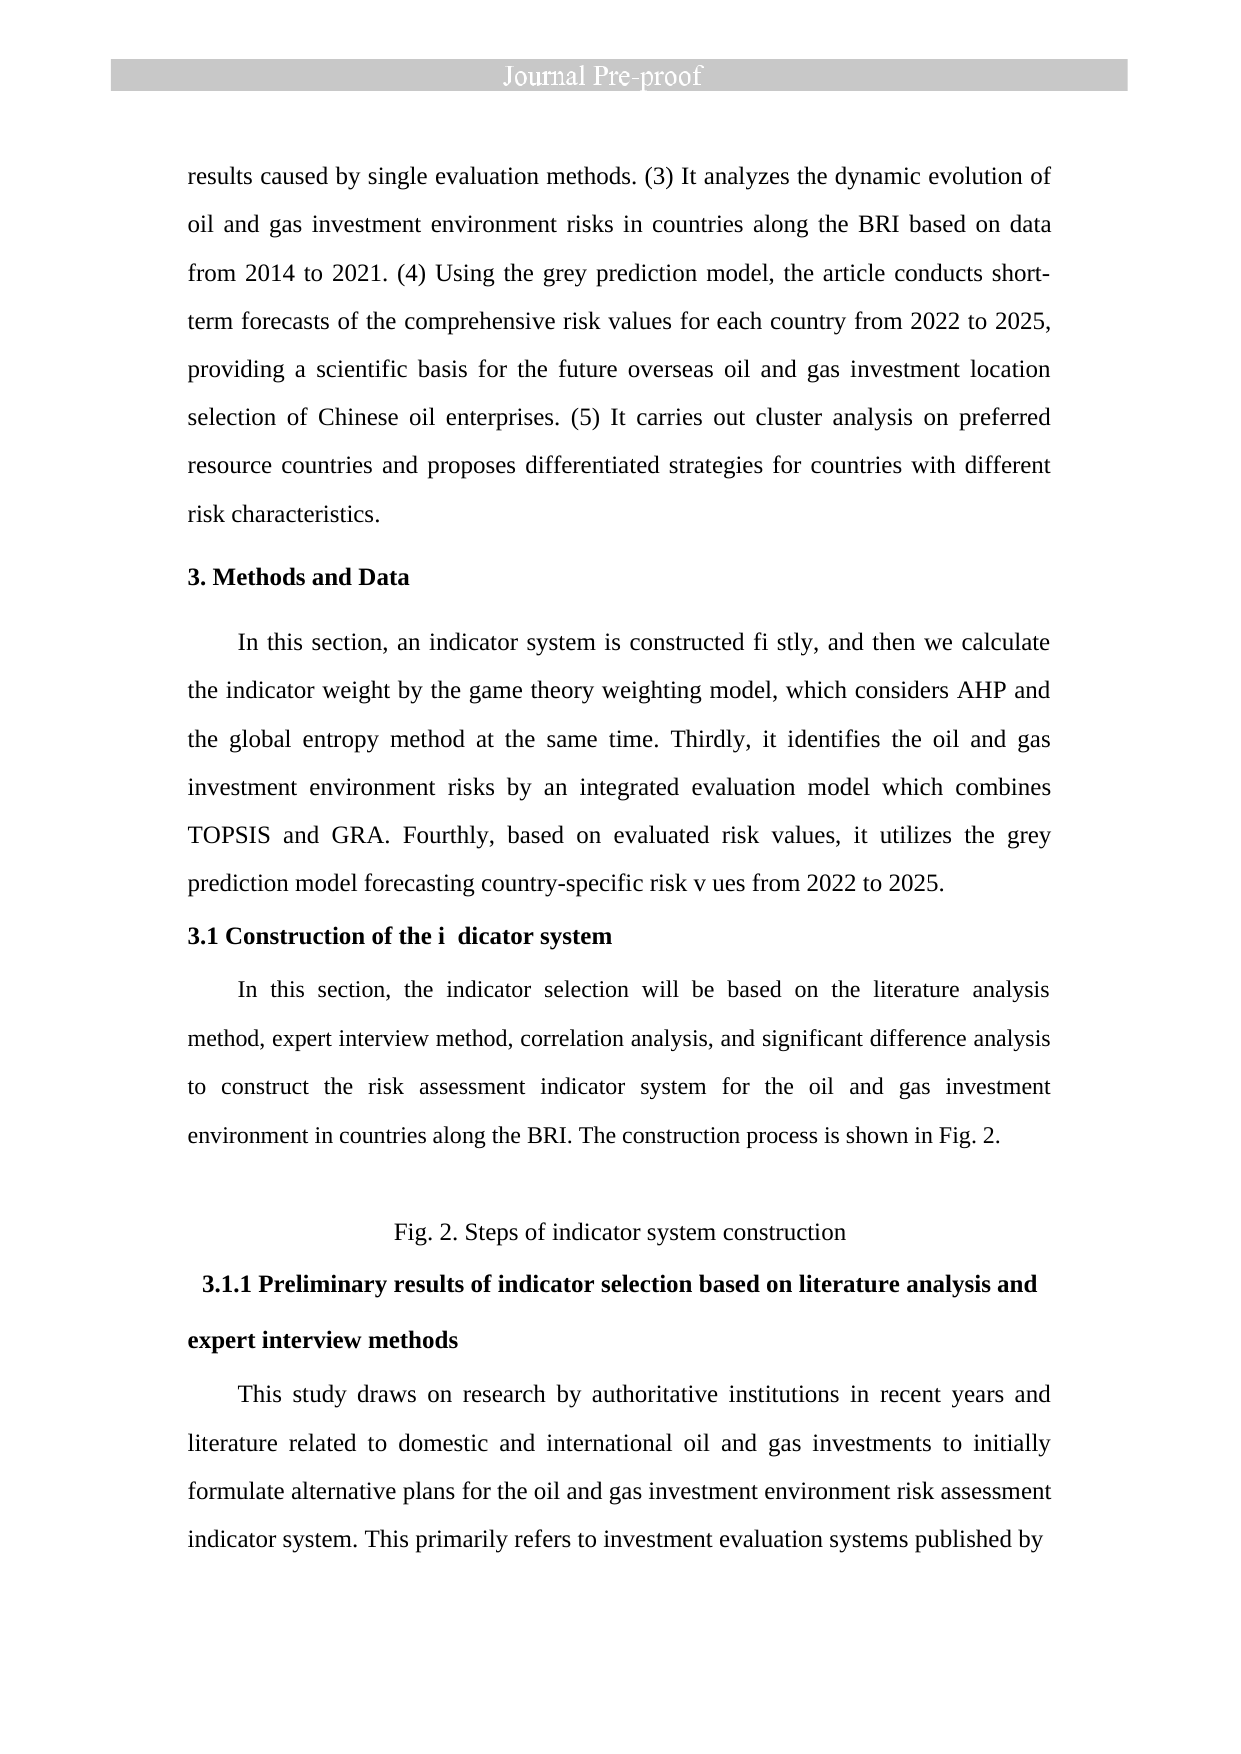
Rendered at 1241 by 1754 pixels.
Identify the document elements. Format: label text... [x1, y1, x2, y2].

text expert interview methods [187, 1326, 1090, 1354]
text In this section, the indicator selection will be based on the literature analysis method, expert interview method, correlation analysis, and significant difference analysis to construct the risk assessment indicator system for the oil and gas investment environment in countries along the BRI. The construction process is shown in Fig. 2. [187, 975, 1052, 1148]
text Fig. 2. Steps of indicator system construction [150, 1217, 1089, 1246]
text results caused by single evaluation methods. (3) It analyzes the dynamic evolution of oil and gas investment environment risks in countries along the BRI based on data from 2014 to 2021. (4) Using the grey prediction model, the article conducts short-term forecasts of the comprehensive risk values for each country from 2022 to 2025, providing a scientific basis for the future overseas oil and gas investment location selection of Chinese oil enterprises. (5) It carries out cluster analysis on preferred resource countries and proposes differentiated strategies for countries with different risk characteristics. [187, 161, 1052, 527]
text This study draws on research by authoritative institutions in recent years and literature related to domestic and international oil and gas investments to initially formulate alternative plans for the oil and gas investment environment risk assessment indicator system. This primarily refers to investment evaluation systems published by [187, 1379, 1052, 1553]
text 3.1.1 Preliminary results of indicator selection based on literature analysis and [150, 1269, 1089, 1298]
text 3.1 Construction of the i dicator system [187, 921, 1090, 950]
text In this section, an indicator system is constructed fi stly, and then we calculate the indicator weight by the game theory weighting model, which considers AHP and the global entropy method at the same time. Thirdly, it identifies the oil and gas investment environment risks by an integrated evaluation model which combines TOPSIS and GRA. Fourthly, based on evaluated risk values, it utilizes the grey prediction model forecasting country-specific risk v ues from 2022 to 2025. [187, 627, 1052, 897]
picture [110, 59, 1128, 91]
text 3. Methods and Data [187, 562, 1090, 591]
